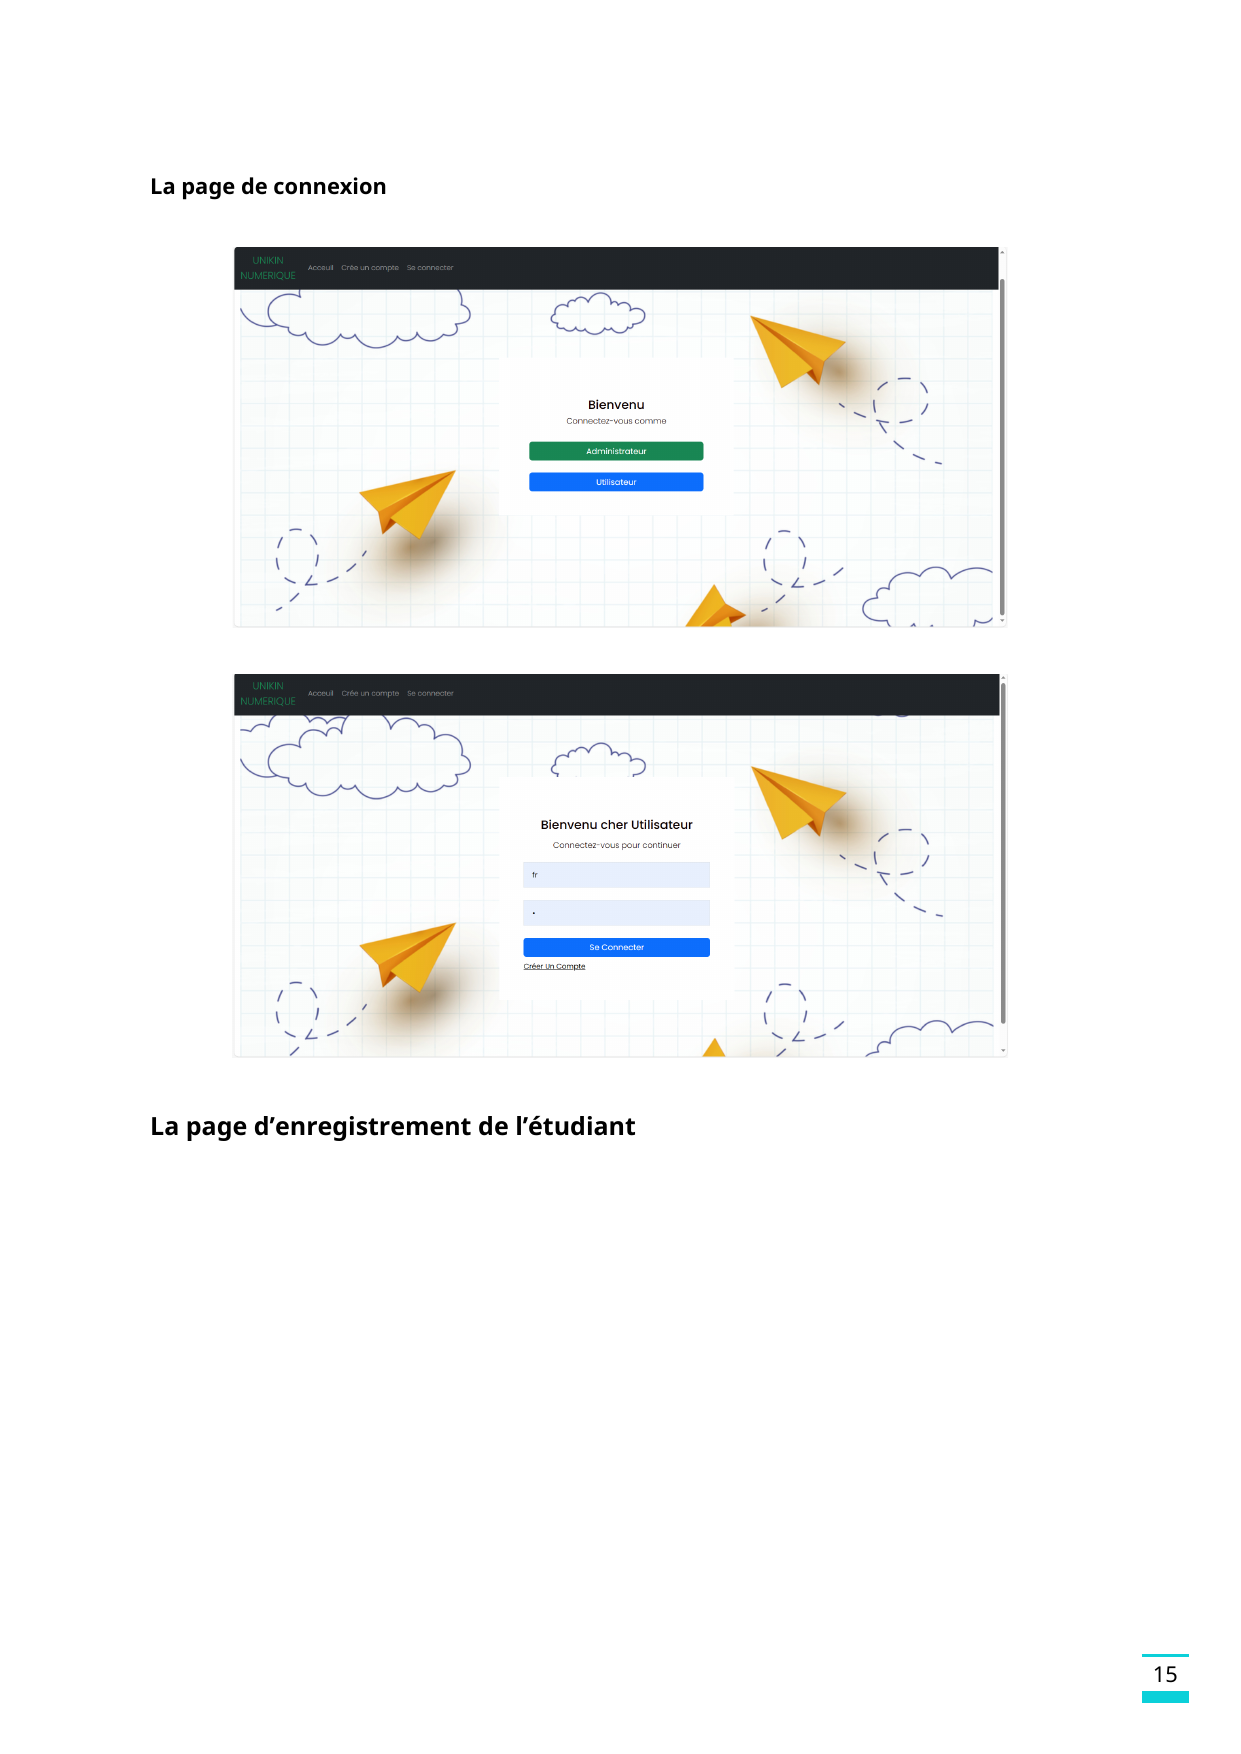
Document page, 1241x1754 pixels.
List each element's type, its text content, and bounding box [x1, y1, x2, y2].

picture [232, 674, 1009, 1058]
text La page de connexion [150, 171, 1090, 201]
text La page d’enregistrement de l’étudiant [150, 1109, 1090, 1143]
picture [232, 247, 1008, 628]
